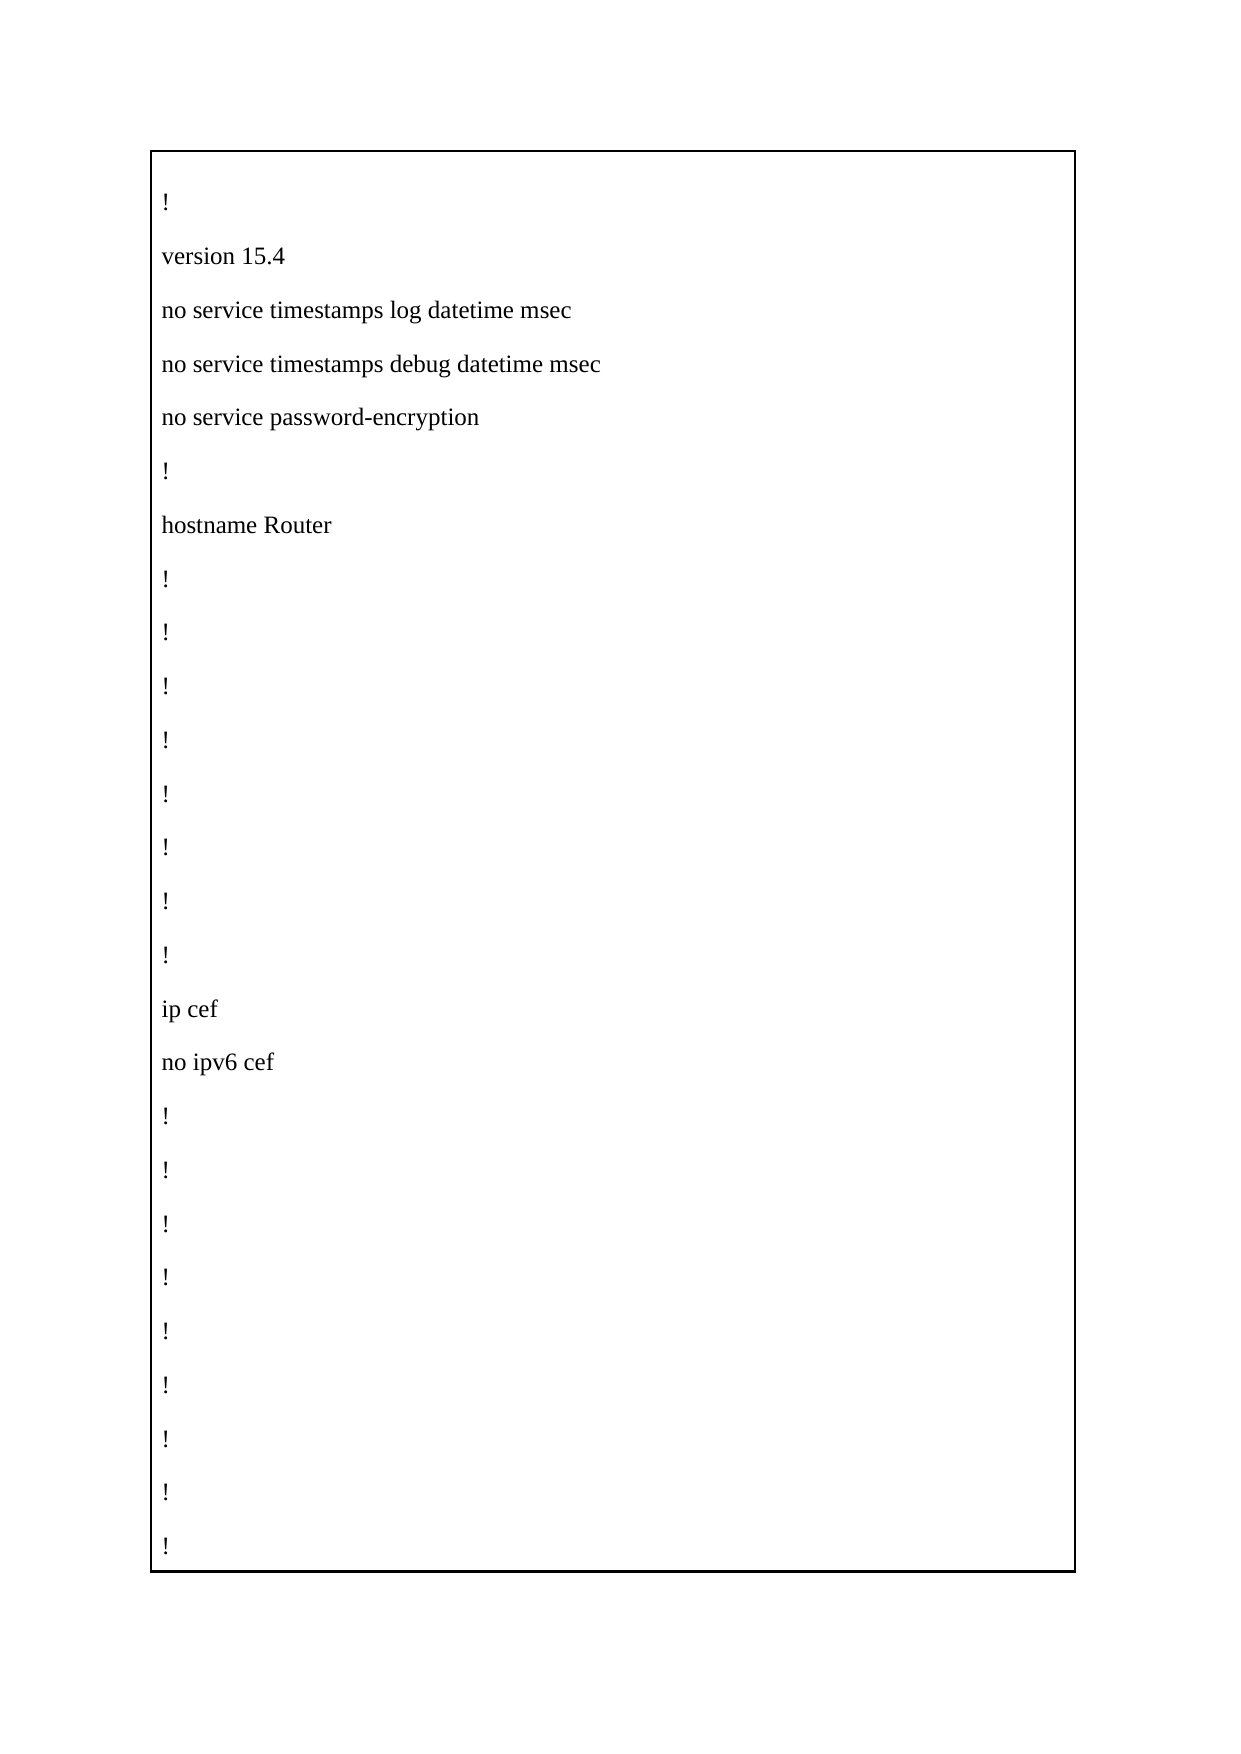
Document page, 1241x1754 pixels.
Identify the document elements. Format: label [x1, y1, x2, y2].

table_header [152, 152, 1074, 1570]
